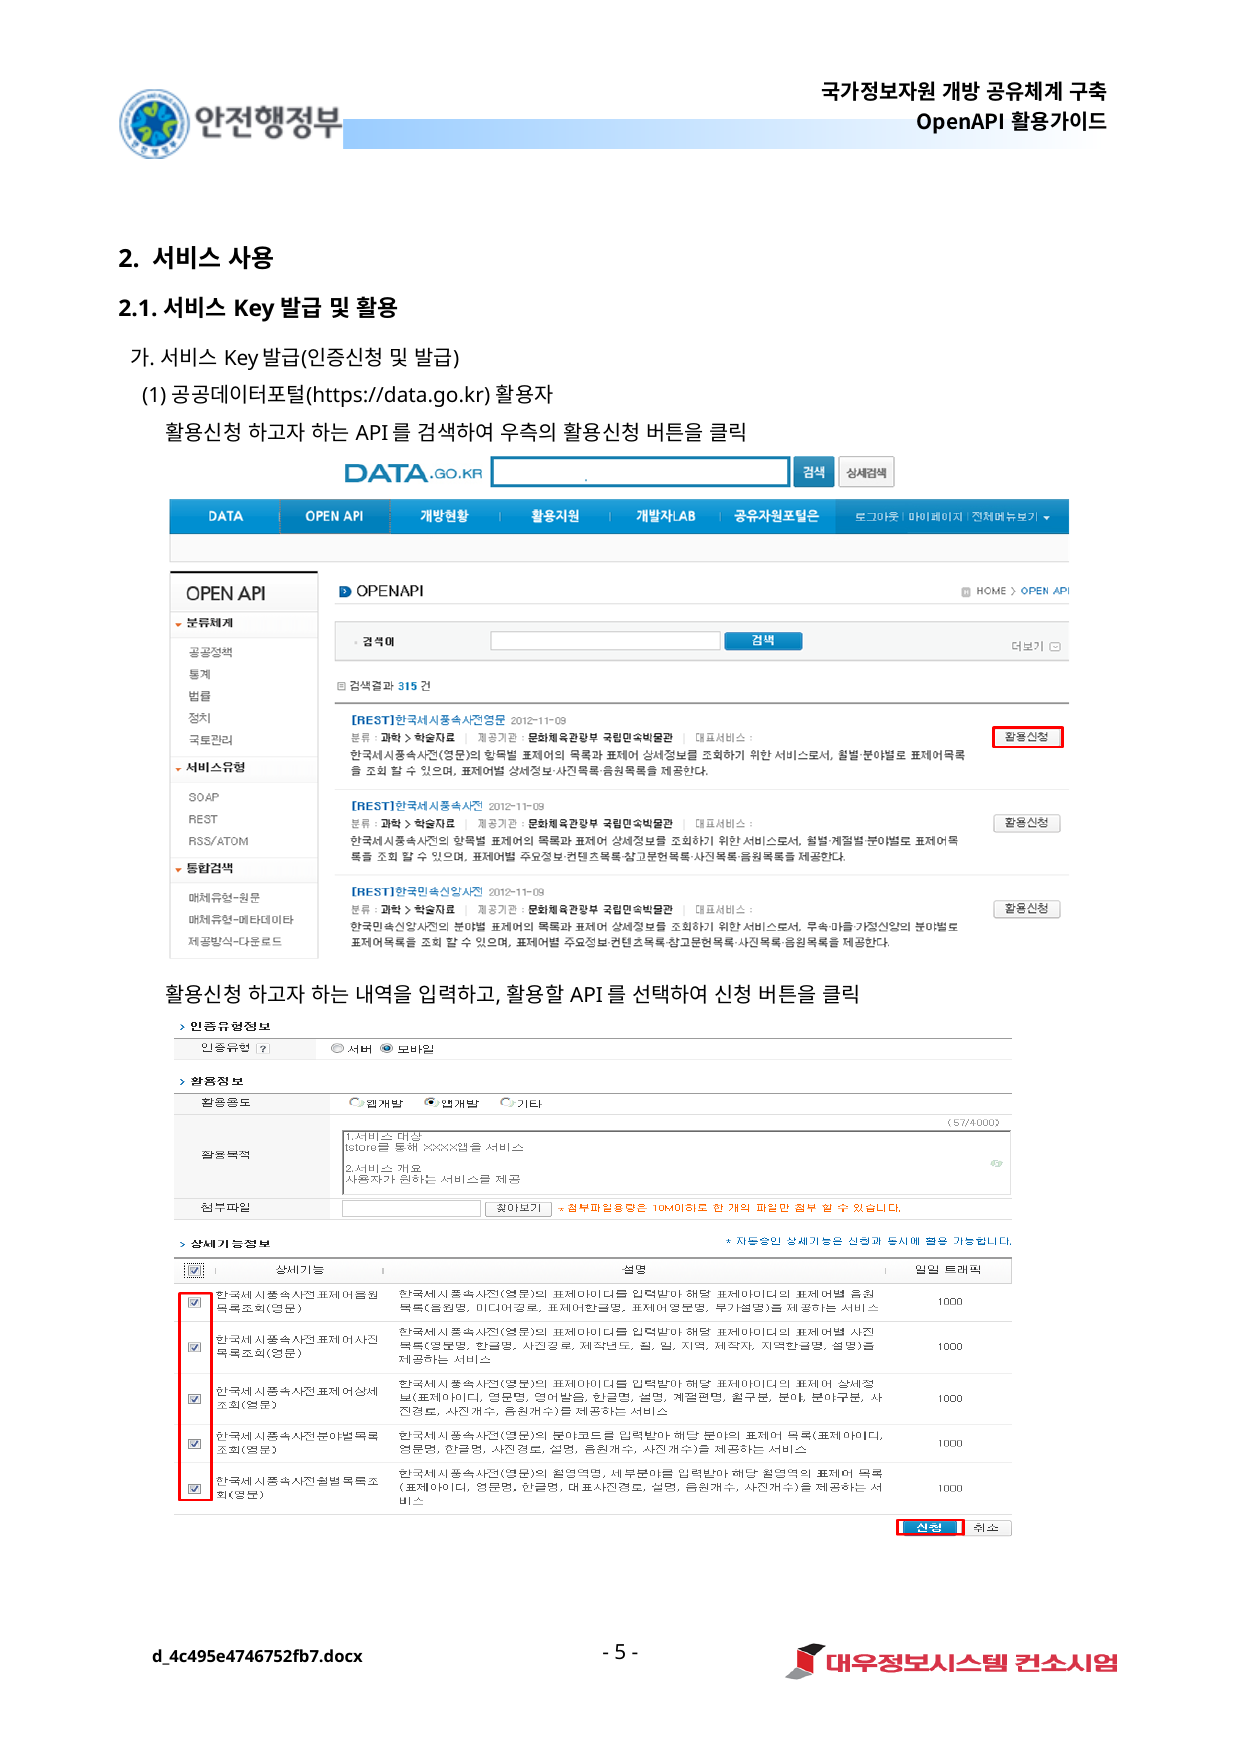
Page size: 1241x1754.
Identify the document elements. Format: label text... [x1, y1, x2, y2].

picture [458, 510, 468, 522]
picture [662, 510, 671, 522]
subtitle 공공데이터포털(https://data.go.kr) 활용자 [142, 375, 1122, 413]
picture [544, 510, 561, 522]
picture [747, 510, 758, 521]
text 활용신청 하고자 하는 API를 검색하여 우측의 활용신청 버튼을 클릭 [165, 413, 1122, 450]
picture [219, 512, 225, 519]
picture [118, 88, 344, 159]
picture [165, 450, 1070, 959]
subtitle 서비스 Key 발급 및 활용 [118, 288, 1122, 325]
picture [306, 511, 313, 520]
picture [765, 510, 770, 522]
picture [533, 510, 541, 522]
picture [783, 1635, 1123, 1680]
picture [857, 514, 864, 520]
subtitle 서비스 사용 [118, 238, 1122, 275]
picture [165, 1012, 1019, 1539]
text 활용신청 하고자 하는 내역을 입력하고, 활용할 API를 선택하여 신청 버튼을 클릭 [165, 975, 1122, 1013]
picture [808, 514, 818, 520]
picture [932, 513, 940, 520]
picture [234, 511, 242, 520]
picture [227, 511, 233, 520]
picture [784, 511, 794, 520]
picture [796, 510, 805, 522]
picture [689, 511, 695, 520]
subtitle 서비스 Key발급(인증신청 및 발급) [130, 338, 1122, 375]
picture [975, 513, 1004, 520]
